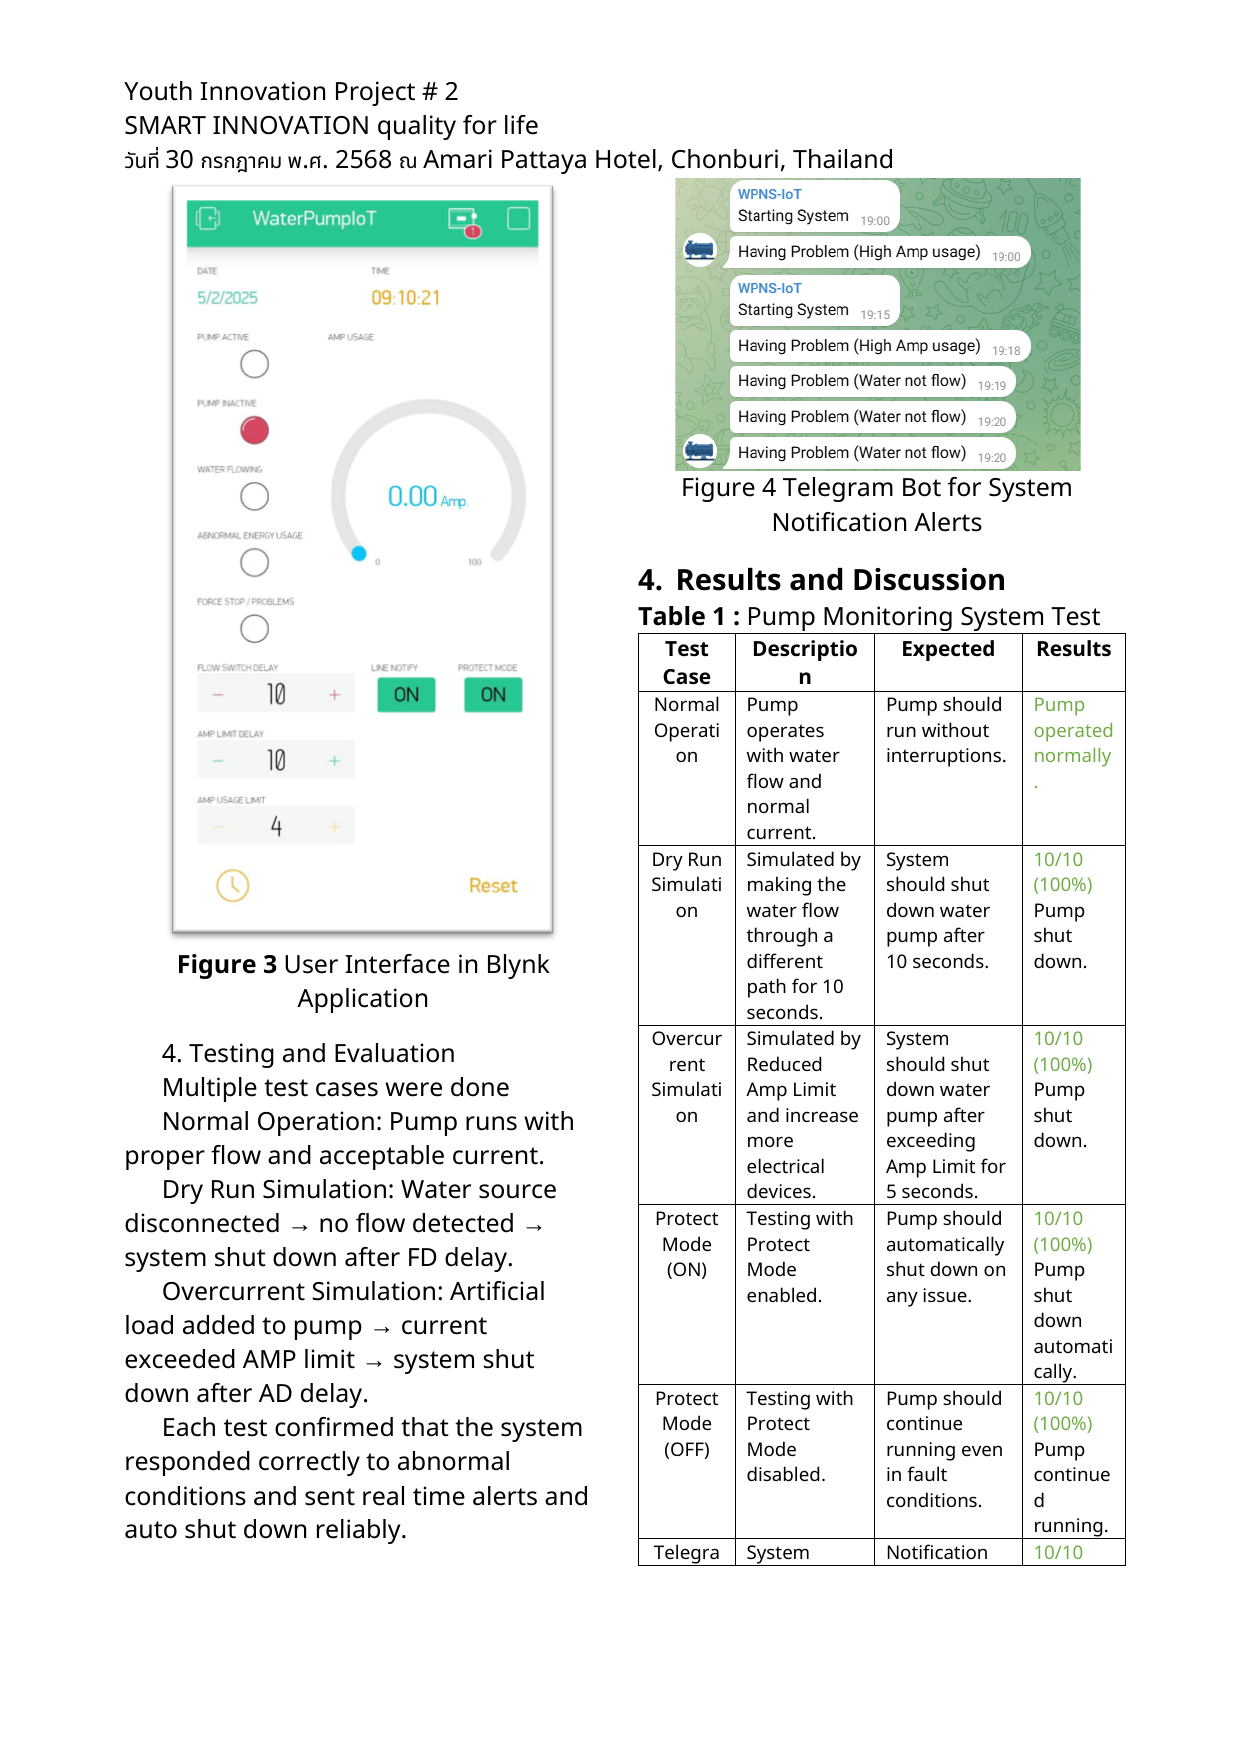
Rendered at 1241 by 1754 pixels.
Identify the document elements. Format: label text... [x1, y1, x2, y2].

table_cell 10/10 (100%) Notification sent successfully. [1023, 1539, 1125, 1565]
table_cell Dry Run Simulation [639, 846, 735, 1024]
table_header Test Case [639, 634, 735, 691]
table_cell 10/10 (100%) Pump shut down automatically. [1023, 1205, 1125, 1384]
table_cell Simulated by Reduced Amp Limit and increase more electrical devices. [736, 1026, 874, 1204]
table_cell Testing with Protect Mode disabled. [736, 1385, 874, 1538]
table_cell 10/10 (100%) Pump continued running. [1023, 1385, 1125, 1538]
list Results and Discussion [638, 559, 1116, 599]
table_cell Notification should be sent in real time. [875, 1539, 1022, 1565]
table_cell Overcurrent Simulation [639, 1026, 735, 1204]
table_header Expected [875, 634, 1022, 691]
table_header Description [736, 634, 874, 691]
text Figure 3 User Interface in Blynk Application [124, 946, 602, 1014]
table_cell Protect Mode (ON) [639, 1205, 735, 1384]
table_cell Pump should run without interruptions. [875, 692, 1022, 845]
table_cell Protect Mode (OFF) [639, 1385, 735, 1538]
text Normal Operation: Pump runs with proper flow and acceptable current. [124, 1103, 602, 1172]
table_cell System sends Telegram alerts for abnormal operations. [736, 1539, 874, 1565]
picture [675, 178, 1081, 471]
table_cell 10/10 (100%) Pump shut down. [1023, 1026, 1125, 1204]
table_cell Pump operated normally. [1023, 692, 1125, 845]
table_cell Testing with Protect Mode enabled. [736, 1205, 874, 1384]
table_cell Telegram Notification Test [639, 1539, 735, 1565]
table_cell System should shut down water pump after exceeding Amp Limit for 5 seconds. [875, 1026, 1022, 1204]
table_cell System should shut down water pump after 10 seconds. [875, 846, 1022, 1024]
table_cell 10/10 (100%) Pump shut down. [1023, 846, 1125, 1024]
table_cell Normal Operation [639, 692, 735, 845]
text Figure 4 Telegram Bot for System Notification Alerts [638, 470, 1116, 538]
text Table 1 : Pump Monitoring System Test [638, 599, 1116, 633]
text 4. Testing and Evaluation [124, 1035, 602, 1069]
text Dry Run Simulation: Water source disconnected → no flow detected → system shut down after FD delay. [124, 1172, 602, 1274]
table_cell Pump operates with water flow and normal current. [736, 692, 874, 845]
table_cell Simulated by making the water flow through a different path for 10 seconds. [736, 846, 874, 1024]
text Each test confirmed that the system responded correctly to abnormal conditions and sent real time alerts and auto shut down reliably. [124, 1410, 602, 1546]
text Overcurrent Simulation: Artificial load added to pump → current exceeded AMP limit → system shut down after AD delay. [124, 1274, 602, 1410]
picture [161, 178, 564, 947]
text Multiple test cases were done [124, 1069, 602, 1103]
table_cell Pump should continue running even in fault conditions. [875, 1385, 1022, 1538]
table_cell Pump should automatically shut down on any issue. [875, 1205, 1022, 1384]
table_header Results [1023, 634, 1125, 691]
